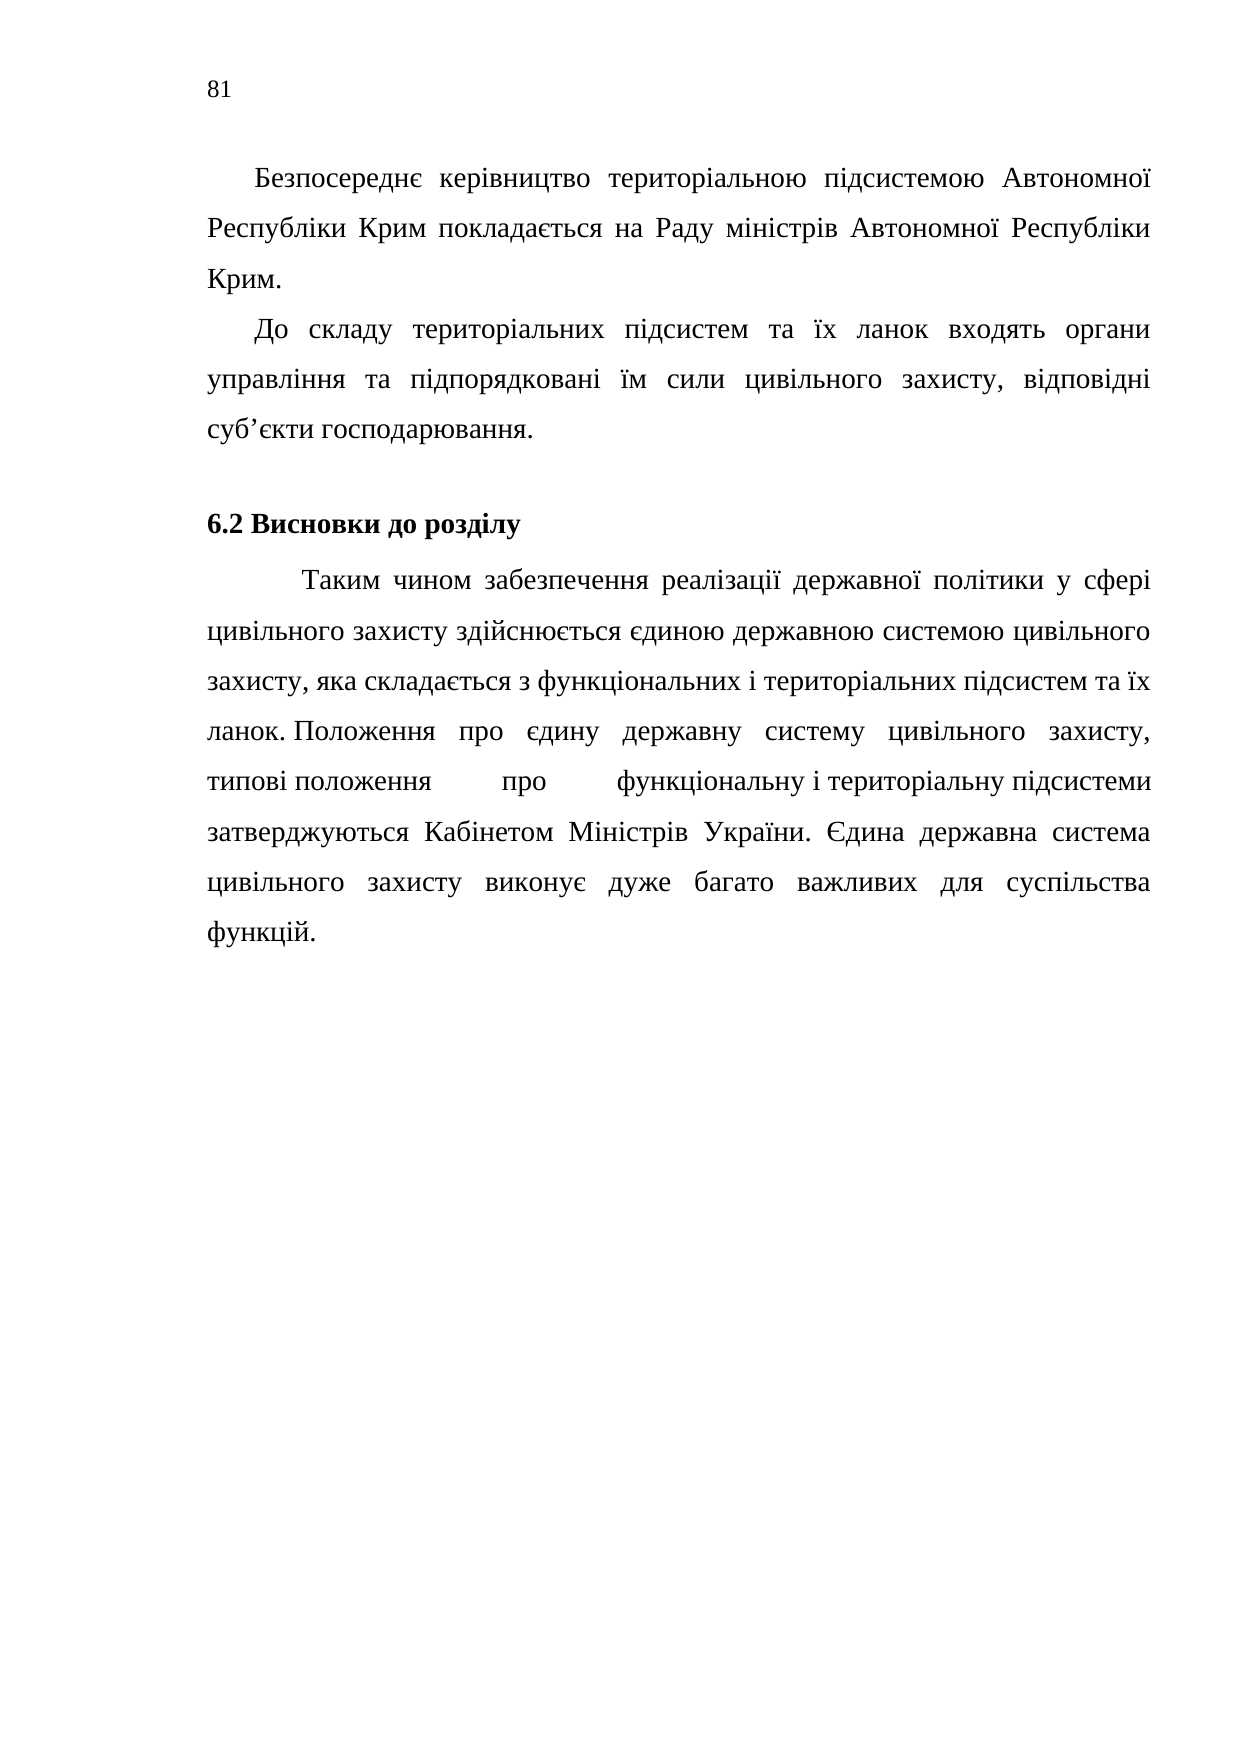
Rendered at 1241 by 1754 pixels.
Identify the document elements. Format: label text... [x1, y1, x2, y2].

subtitle 6.2 Висновки до розділу [207, 506, 1152, 539]
text До складу територіальних підсистем та їх ланок входять органи управління та підпорядковані їм сили цивільного захисту, відповідні суб’єкти господарювання. [207, 311, 1152, 445]
text Таким чином забезпечення реалізації державної політики у сфері цивільного захисту здійснюється єдиною державною системою цивільного захисту, яка складається з функціональних і територіальних підсистем та їх ланок. Положення про єдину державну систему цивільного захисту, типові положення про функціональну і територіальну підсистеми затверджуються Кабінетом Міністрів України. Єдина державна система цивільного захисту виконує дуже багато важливих для суспільства функцій. [207, 562, 1152, 948]
text Безпосереднє керівництво територіальною підсистемою Автономної Республіки Крим покладається на Раду міністрів Автономної Республіки Крим. [207, 160, 1152, 294]
